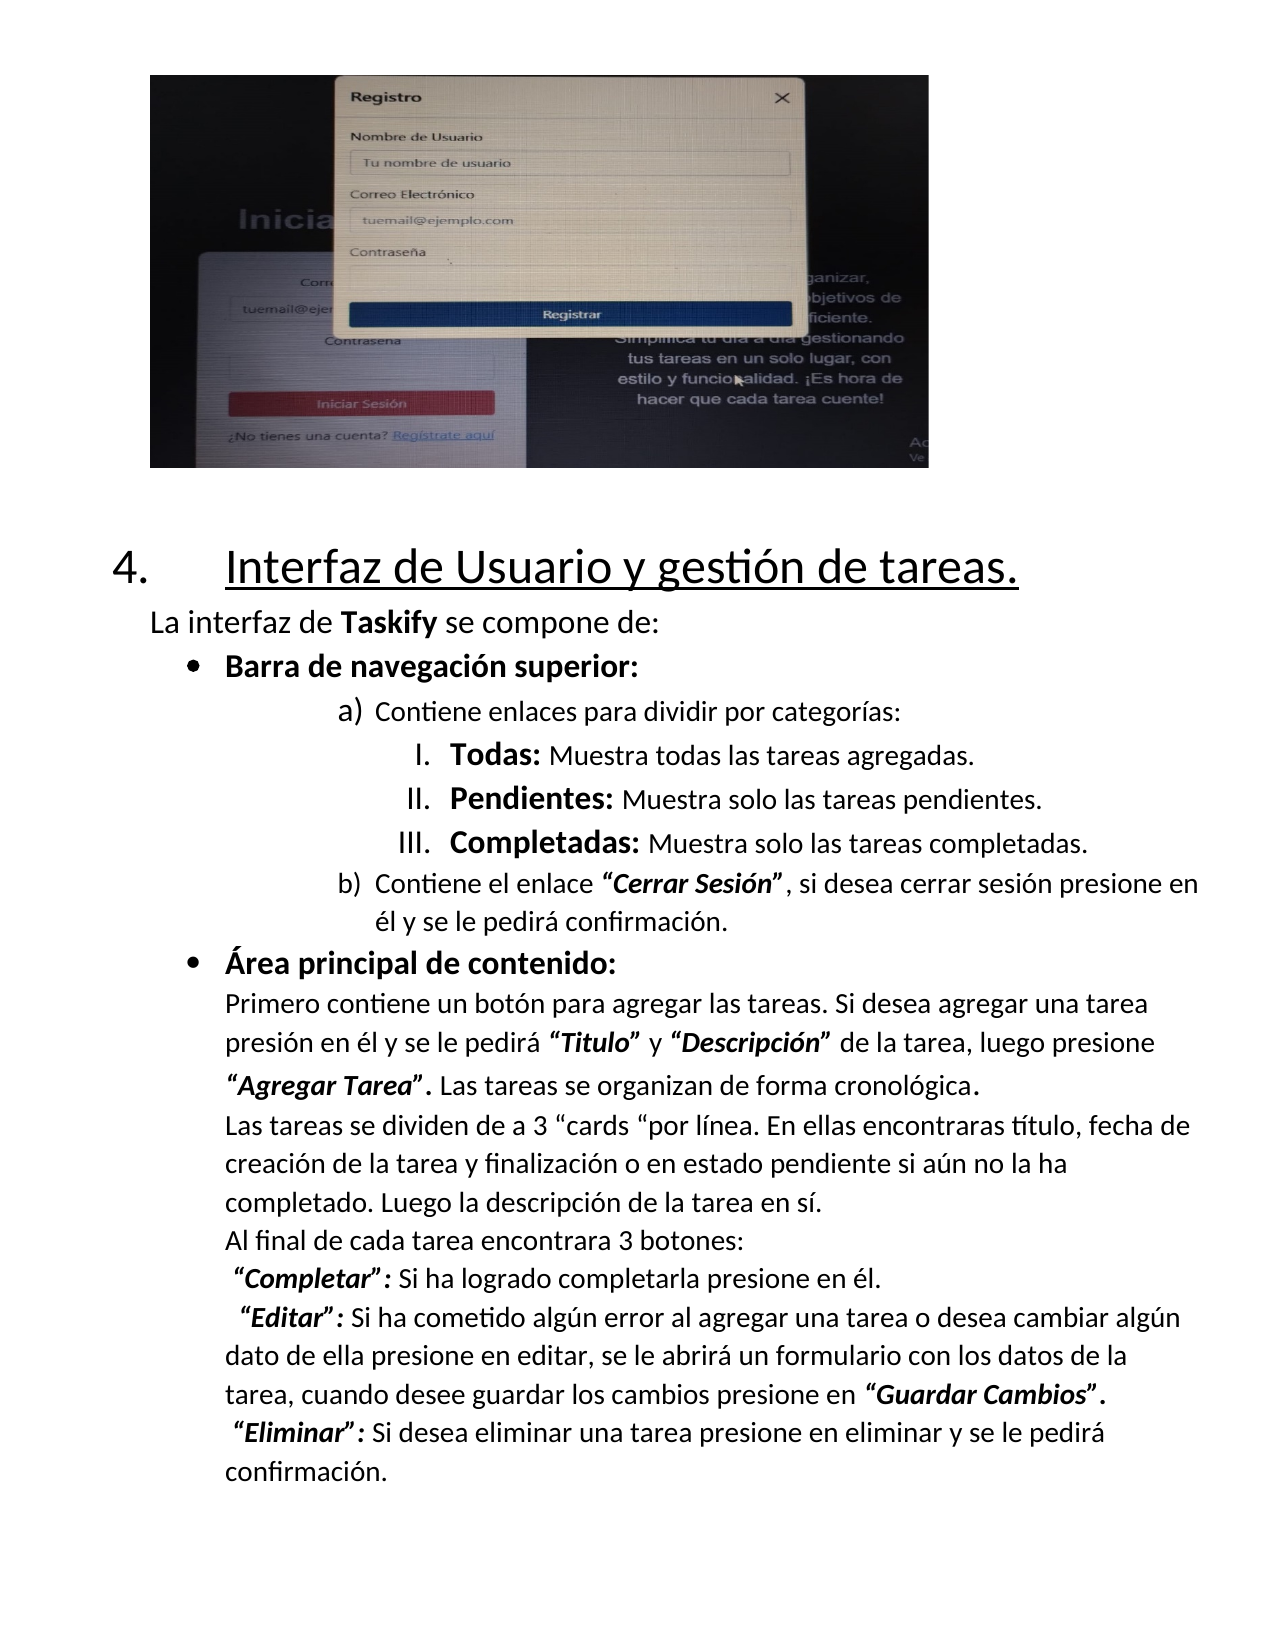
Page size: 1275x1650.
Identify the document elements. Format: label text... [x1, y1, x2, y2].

list Área principal de contenido: [187, 942, 1200, 982]
list Las tareas se dividen de a 3 “cards “por línea. En ellas encontraras título, fecha de creación de la tarea y finalización o en estado pendiente si aún no la ha completado. Luego la descripción de la tarea en sí. [225, 1107, 1200, 1219]
picture [150, 75, 929, 468]
list Al final de cada tarea encontrara 3 botones: [225, 1222, 1200, 1258]
list Contiene enlaces para dividir por categorías: [337, 689, 1200, 730]
list “Completar”: Si ha logrado completarla presione en él. [225, 1261, 1200, 1296]
list “Eliminar”: Si desea eliminar una tarea presione en eliminar y se le pedirá confirmación. [225, 1414, 1200, 1488]
list Todas: Muestra todas las tareas agregadas. [431, 733, 1200, 774]
list Barra de navegación superior: [187, 645, 1200, 686]
list La interfaz de Taskify se compone de: [150, 601, 1200, 642]
list Interfaz de Usuario y gestión de tareas. [112, 535, 1200, 596]
list Contiene el enlace “Cerrar Sesión”, si desea cerrar sesión presione en él y se le pedirá confirmación. [337, 865, 1200, 939]
list Pendientes: Muestra solo las tareas pendientes. [431, 777, 1200, 818]
list “Editar”: Si ha cometido algún error al agregar una tarea o desea cambiar algún dato de ella presione en editar, se le abrirá un formulario con los datos de la tarea, cuando desee guardar los cambios presione en “Guardar Cambios”. [225, 1299, 1200, 1412]
list Completadas: Muestra solo las tareas completadas. [431, 821, 1200, 862]
list Primero contiene un botón para agregar las tareas. Si desea agregar una tarea presión en él y se le pedirá “Titulo” y “Descripción” de la tarea, luego presione “Agregar Tarea”. Las tareas se organizan de forma cronológica. [225, 986, 1200, 1104]
